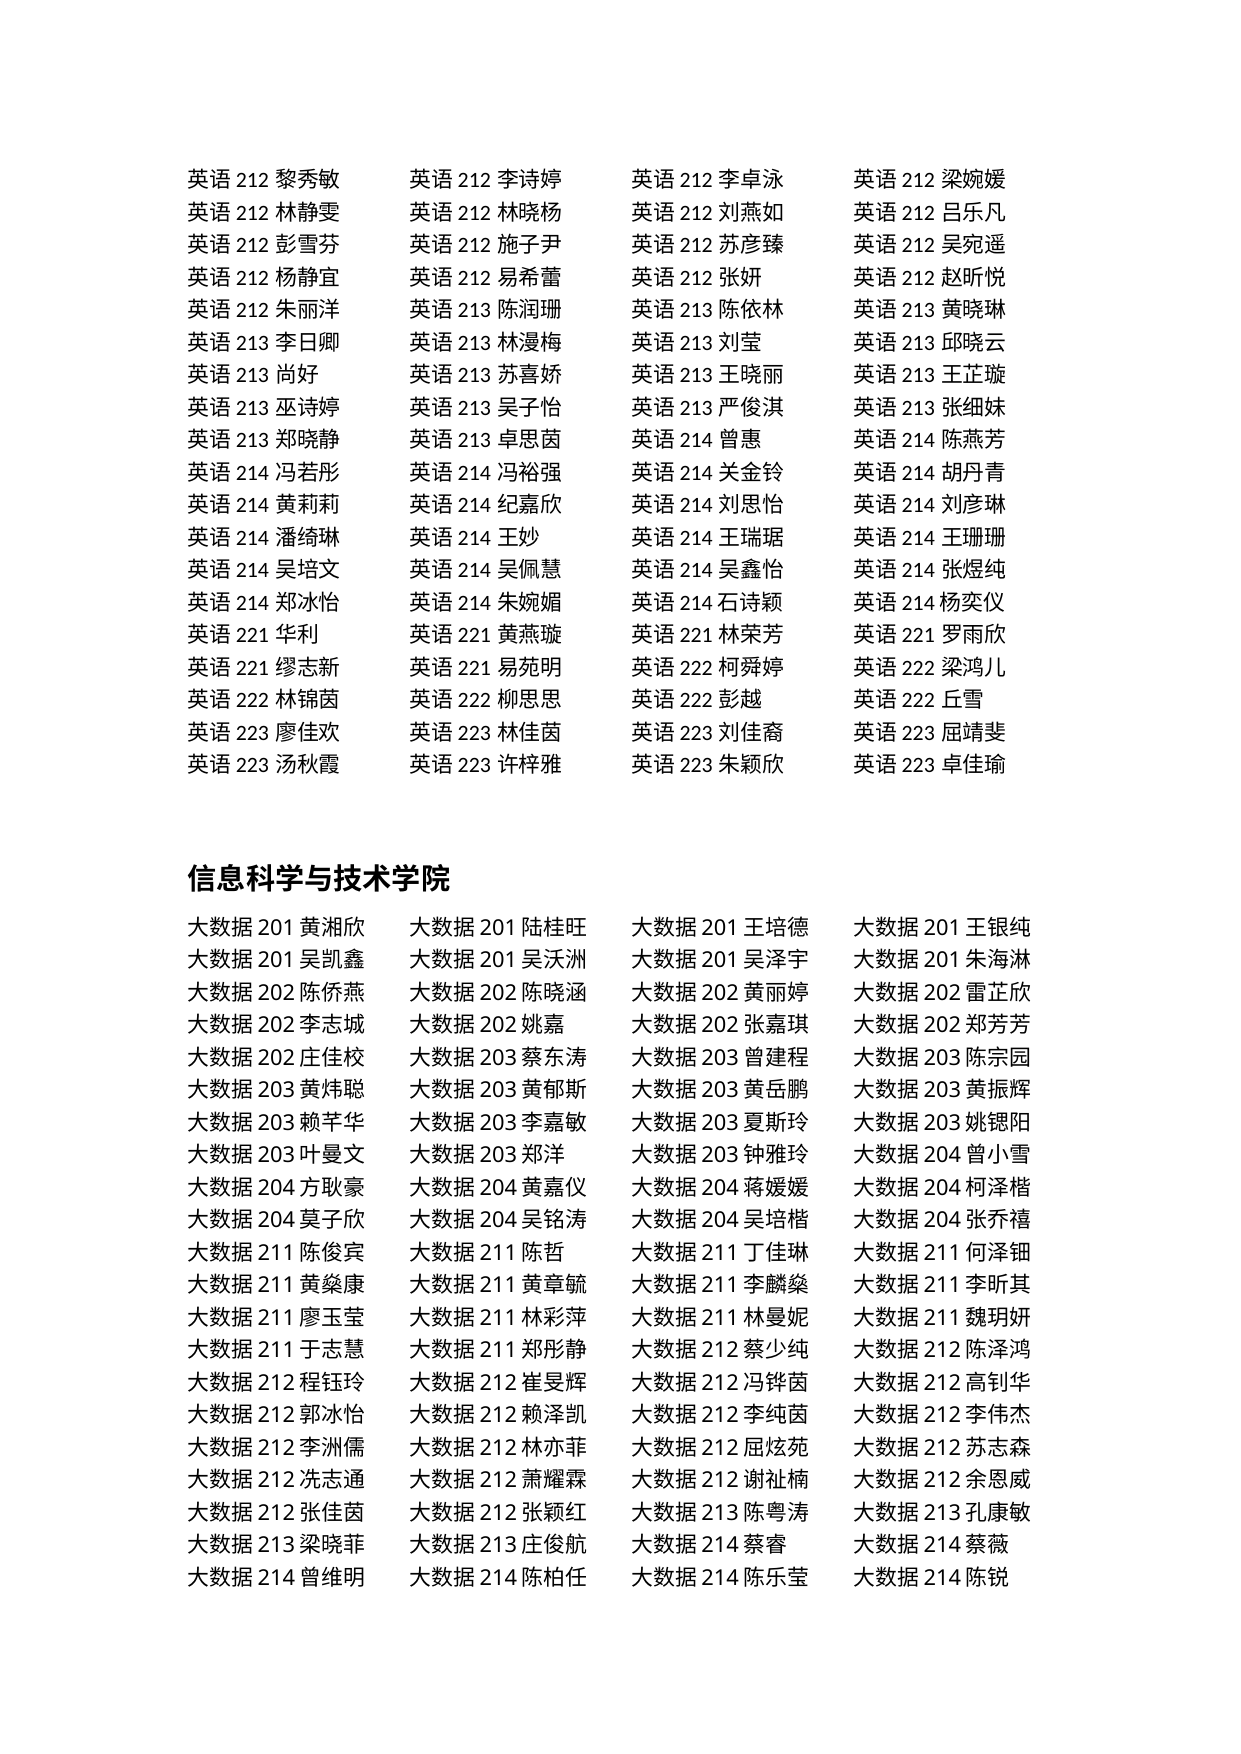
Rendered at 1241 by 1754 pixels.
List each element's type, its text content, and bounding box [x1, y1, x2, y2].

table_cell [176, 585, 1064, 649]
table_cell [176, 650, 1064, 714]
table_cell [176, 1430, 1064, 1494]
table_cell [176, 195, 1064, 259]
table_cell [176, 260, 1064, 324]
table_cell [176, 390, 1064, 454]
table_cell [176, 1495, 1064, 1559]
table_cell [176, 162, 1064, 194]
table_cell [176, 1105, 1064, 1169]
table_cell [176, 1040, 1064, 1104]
text 信息科学与技术学院 [187, 844, 1053, 909]
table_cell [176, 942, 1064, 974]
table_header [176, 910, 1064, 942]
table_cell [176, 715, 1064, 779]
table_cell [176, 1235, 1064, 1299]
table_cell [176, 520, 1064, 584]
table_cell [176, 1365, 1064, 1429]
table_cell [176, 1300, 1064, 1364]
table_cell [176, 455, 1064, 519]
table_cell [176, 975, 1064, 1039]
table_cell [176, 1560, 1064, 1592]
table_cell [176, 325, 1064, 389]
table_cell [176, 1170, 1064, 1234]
